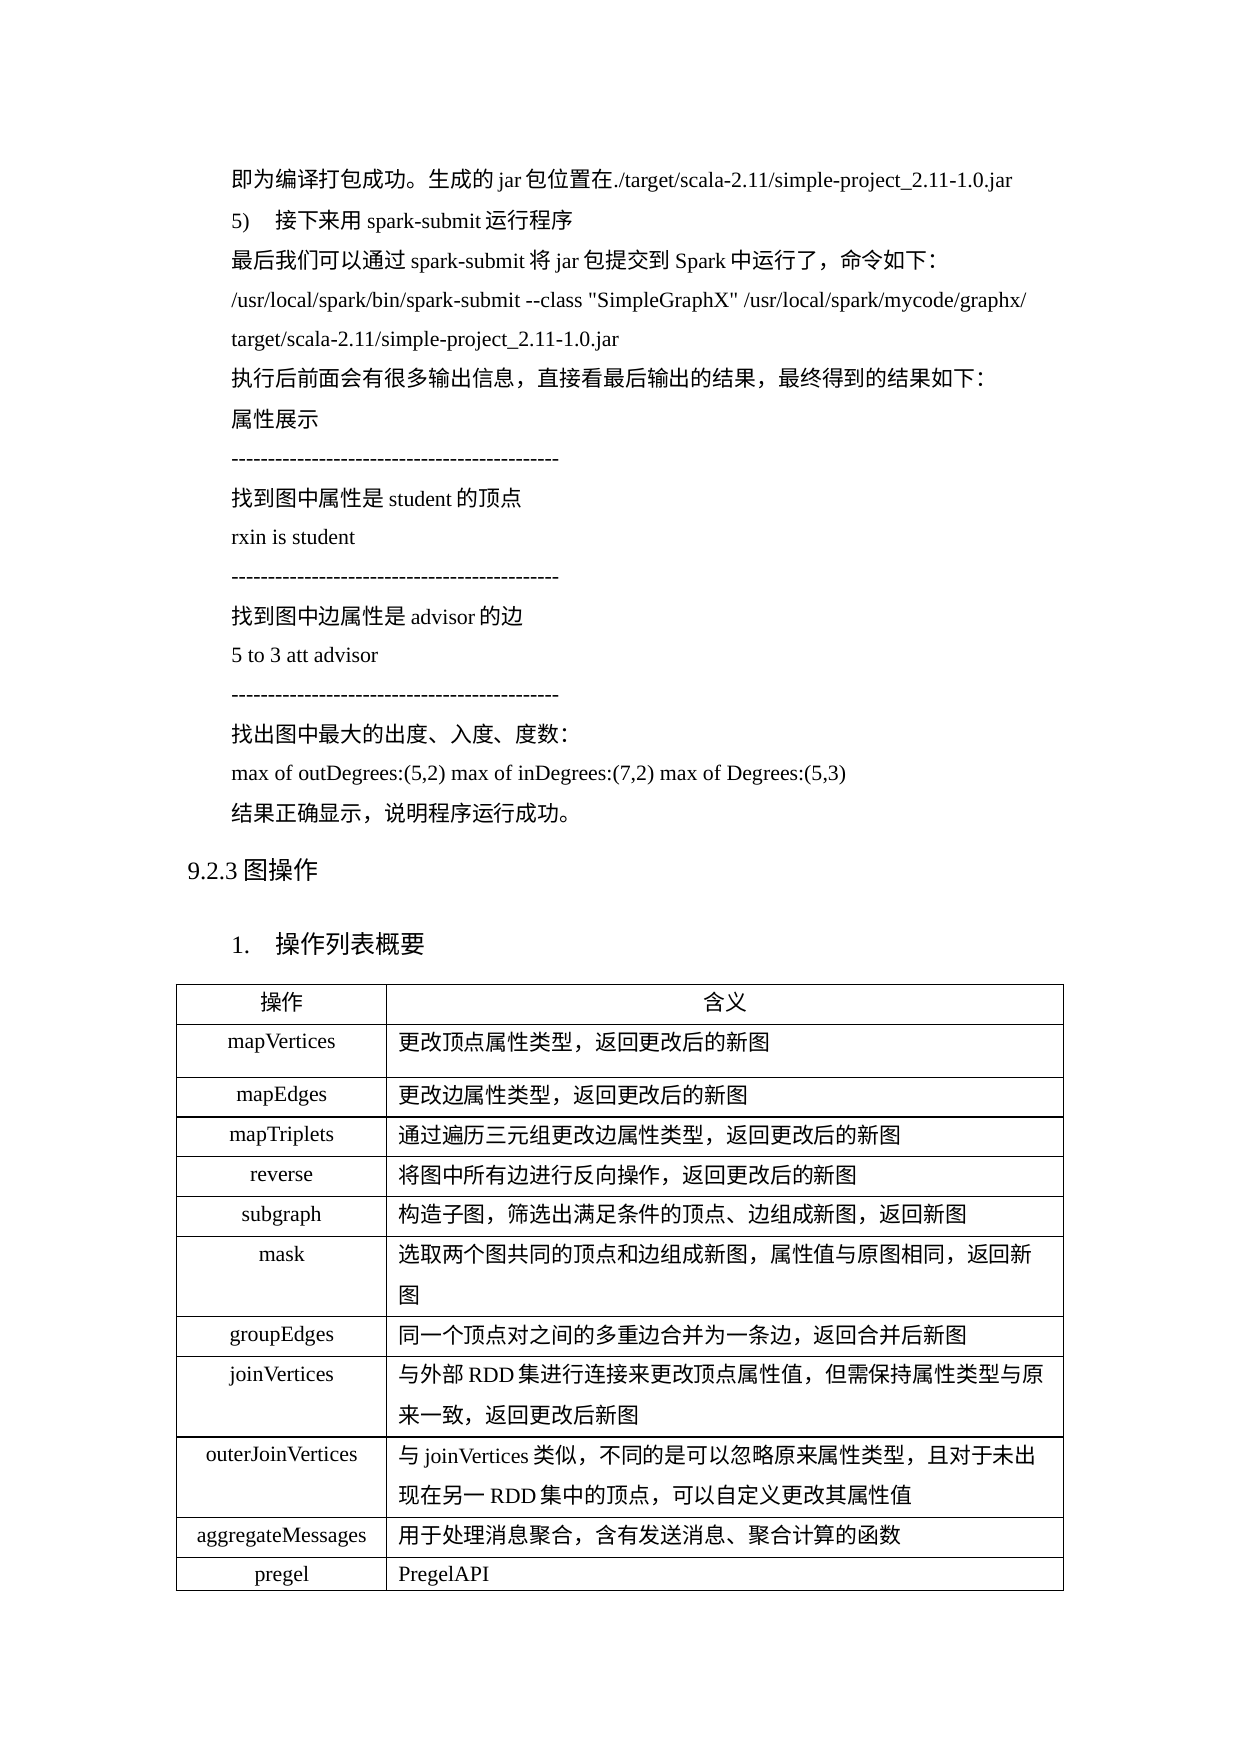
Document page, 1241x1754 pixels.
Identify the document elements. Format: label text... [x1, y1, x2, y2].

table_cell mapTriplets [177, 1118, 386, 1156]
table_cell mapEdges [177, 1078, 386, 1116]
list 找到图中属性是student的顶点 [231, 480, 1053, 513]
table_cell 与外部RDD集进行连接来更改顶点属性值，但需保持属性类型与原来一致，返回更改后新图 [387, 1357, 1063, 1436]
list --------------------------------------------- [231, 677, 1053, 710]
list rxin is student [231, 521, 1053, 553]
table_cell 更改边属性类型，返回更改后的新图 [387, 1078, 1063, 1116]
list /usr/local/spark/bin/spark-submit --class "SimpleGraphX" /usr/local/spark/mycode/graphx/ [231, 283, 1053, 316]
list 找到图中边属性是advisor的边 [231, 598, 1053, 631]
table_header 含义 [387, 985, 1063, 1024]
table_cell outerJoinVertices [177, 1438, 386, 1517]
list 找出图中最大的出度、入度、度数： [231, 716, 1053, 749]
list --------------------------------------------- [231, 559, 1053, 592]
table_cell 通过遍历三元组更改边属性类型，返回更改后的新图 [387, 1118, 1063, 1156]
table_cell 与joinVertices类似，不同的是可以忽略原来属性类型，且对于未出现在另一RDD集中的顶点，可以自定义更改其属性值 [387, 1438, 1063, 1517]
list 执行后前面会有很多输出信息，直接看最后输出的结果，最终得到的结果如下： [231, 361, 1053, 393]
table_cell 用于处理消息聚合，含有发送消息、聚合计算的函数 [387, 1518, 1063, 1557]
list --------------------------------------------- [231, 442, 1053, 474]
list 操作列表概要 [231, 910, 1053, 975]
list 最后我们可以通过spark-submit将jar包提交到Spark中运行了，命令如下： [231, 243, 1053, 275]
table_cell reverse [177, 1157, 386, 1196]
list 接下来用spark-submit运行程序 [231, 202, 1053, 235]
table_cell aggregateMessages [177, 1518, 386, 1557]
table_cell PregelAPI [387, 1558, 1063, 1590]
table_cell 构造子图，筛选出满足条件的顶点、边组成新图，返回新图 [387, 1197, 1063, 1236]
list 属性展示 [231, 401, 1053, 434]
list 5 to 3 att advisor [231, 639, 1053, 671]
table_header 操作 [177, 985, 386, 1024]
list max of outDegrees:(5,2) max of inDegrees:(7,2) max of Degrees:(5,3) [231, 757, 1053, 789]
table_cell 更改顶点属性类型，返回更改后的新图 [387, 1025, 1063, 1077]
table_cell 同一个顶点对之间的多重边合并为一条边，返回合并后新图 [387, 1317, 1063, 1356]
table_cell mask [177, 1237, 386, 1316]
text 即为编译打包成功。生成的jar包位置在./target/scala-2.11/simple-project_2.11-1.0.jar [231, 162, 1053, 194]
table_cell subgraph [177, 1197, 386, 1236]
text 9.2.3 图操作 [187, 836, 1053, 901]
table_cell pregel [177, 1558, 386, 1590]
list target/scala-2.11/simple-project_2.11-1.0.jar [231, 322, 1053, 354]
table_cell joinVertices [177, 1357, 386, 1436]
table_cell 选取两个图共同的顶点和边组成新图，属性值与原图相同，返回新图 [387, 1237, 1063, 1316]
list 结果正确显示，说明程序运行成功。 [231, 795, 1053, 828]
table_cell mapVertices [177, 1025, 386, 1077]
table_cell 将图中所有边进行反向操作，返回更改后的新图 [387, 1157, 1063, 1196]
table_cell groupEdges [177, 1317, 386, 1356]
